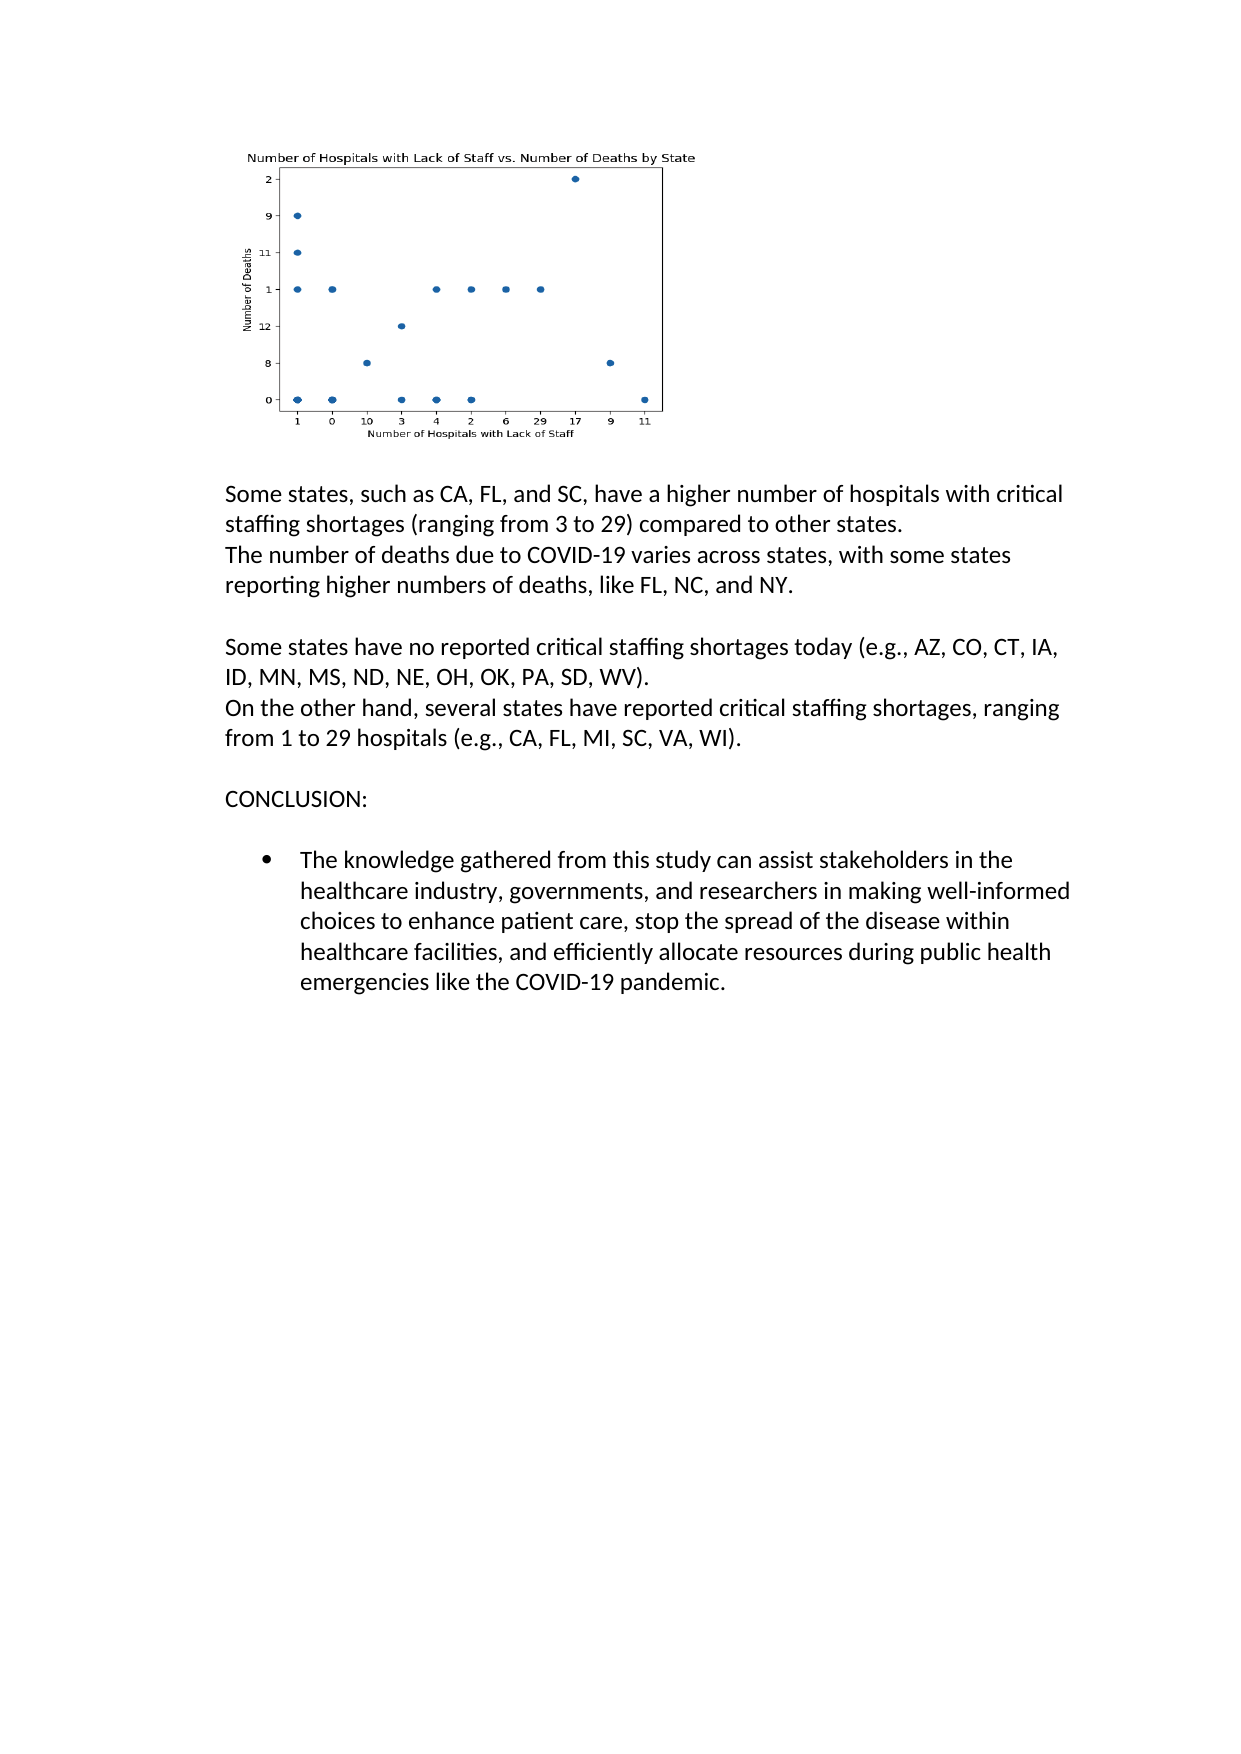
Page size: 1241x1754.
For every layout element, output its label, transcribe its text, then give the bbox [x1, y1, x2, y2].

list Some states, such as CA, FL, and SC, have a higher number of hospitals with critical staffing shortages (ranging from 3 to 29) compared to other states. [225, 478, 1090, 539]
list The knowledge gathered from this study can assist stakeholders in the healthcare industry, governments, and researchers in making well-informed choices to enhance patient care, stop the spread of the disease within healthcare facilities, and efficiently allocate resources during public health emergencies like the COVID-19 pandemic. [262, 844, 1090, 997]
list On the other hand, several states have reported critical staffing shortages, ranging from 1 to 29 hospitals (e.g., CA, FL, MI, SC, VA, WI). [225, 692, 1090, 753]
list Some states have no reported critical staffing shortages today (e.g., AZ, CO, CT, IA, ID, MN, MS, ND, NE, OH, OK, PA, SD, WV). [225, 631, 1090, 692]
list CONCLUSION: [225, 783, 1090, 814]
list The number of deaths due to COVID-19 varies across states, with some states reporting higher numbers of deaths, like FL, NC, and NY. [225, 539, 1090, 600]
picture [225, 150, 756, 448]
